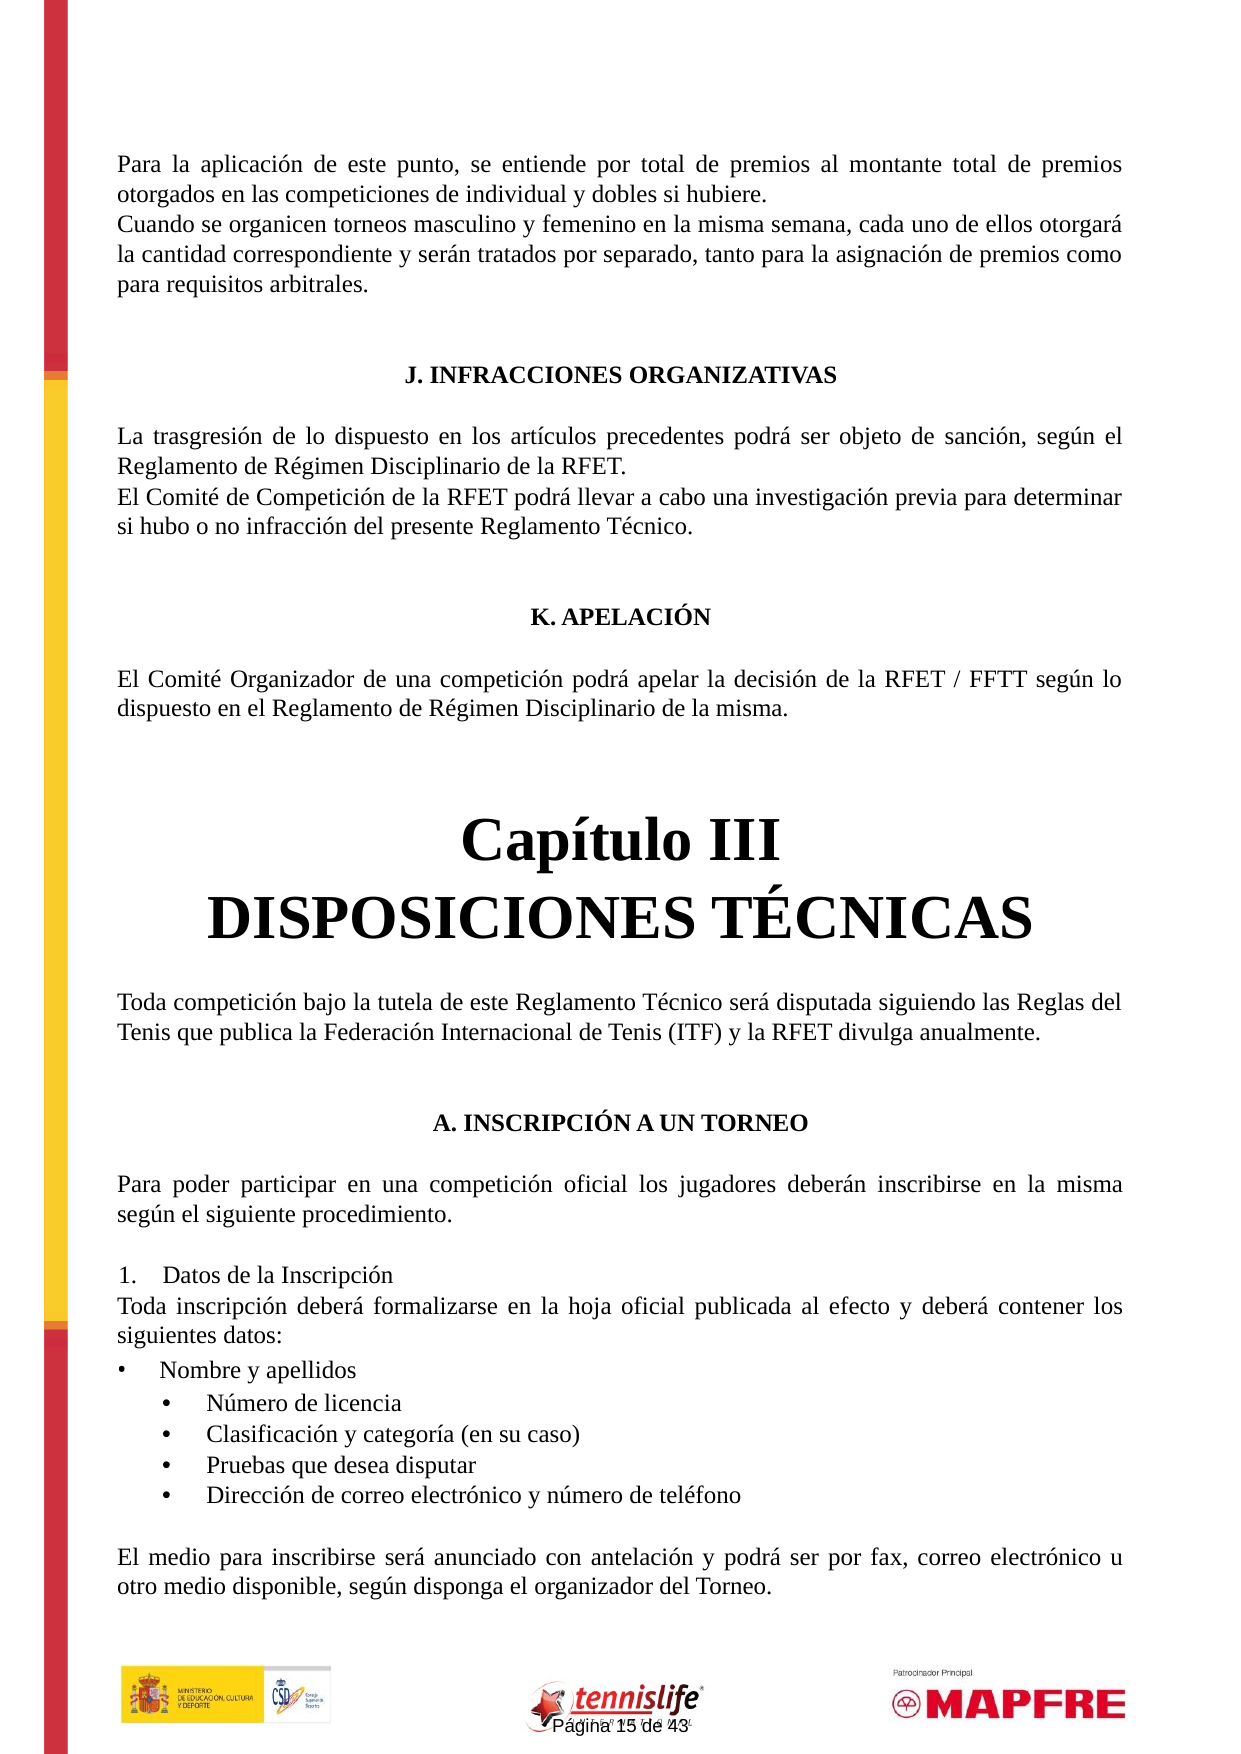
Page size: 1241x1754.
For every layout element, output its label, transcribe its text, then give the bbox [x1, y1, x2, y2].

text El Comité Organizador de una competición podrá apelar la decisión de la RFET / FFTT según lo dispuesto en el Reglamento de Régimen Disciplinario de la misma. [117, 664, 1124, 722]
text J. INFRACCIONES ORGANIZATIVAS [117, 360, 1125, 389]
text El medio para inscribirse será anunciado con antelación y podrá ser por fax, correo electrónico u otro medio disponible, según disponga el organizador del Torneo. [117, 1542, 1124, 1600]
text • Nombre y apellidos [117, 1351, 1124, 1386]
text Toda inscripción deberá formalizarse en la hoja oficial publicada al efecto y deberá contener los siguientes datos: [117, 1291, 1124, 1349]
list Número de licencia [162, 1388, 1124, 1417]
list Dirección de correo electrónico y número de teléfono [162, 1481, 1124, 1509]
picture [120, 1664, 332, 1724]
text El Comité de Competición de la RFET podrá llevar a cabo una investigación previa para determinar si hubo o no infracción del presente Reglamento Técnico. [117, 482, 1124, 540]
picture [888, 1665, 1128, 1723]
text Para la aplicación de este punto, se entiende por total de premios al montante total de premios otorgados en las competiciones de individual y dobles si hubiere. [117, 149, 1124, 207]
picture [516, 1671, 716, 1739]
text Toda competición bajo la tutela de este Reglamento Técnico será disputada siguiendo las Reglas del Tenis que publica la Federación Internacional de Tenis (ITF) y la RFET divulga anualmente. [117, 987, 1124, 1046]
list Datos de la Inscripción [118, 1260, 1124, 1289]
text DISPOSICIONES TÉCNICAS [117, 879, 1125, 952]
text A. INSCRIPCIÓN A UN TORNEO [117, 1108, 1124, 1137]
text La trasgresión de lo dispuesto en los artículos precedentes podrá ser objeto de sanción, según el Reglamento de Régimen Disciplinario de la RFET. [117, 421, 1124, 479]
list Clasificación y categoría (en su caso) [162, 1419, 1124, 1447]
picture [43, 0, 68, 1754]
text Cuando se organicen torneos masculino y femenino en la misma semana, cada uno de ellos otorgará la cantidad correspondiente y serán tratados por separado, tanto para la asignación de premios como para requisitos arbitrales. [117, 209, 1124, 297]
text K. APELACIÓN [117, 602, 1124, 631]
text Para poder participar en una competición oficial los jugadores deberán inscribirse en la misma según el siguiente procedimiento. [117, 1169, 1124, 1228]
text Capítulo III [117, 802, 1125, 874]
list Pruebas que desea disputar [162, 1449, 1124, 1478]
